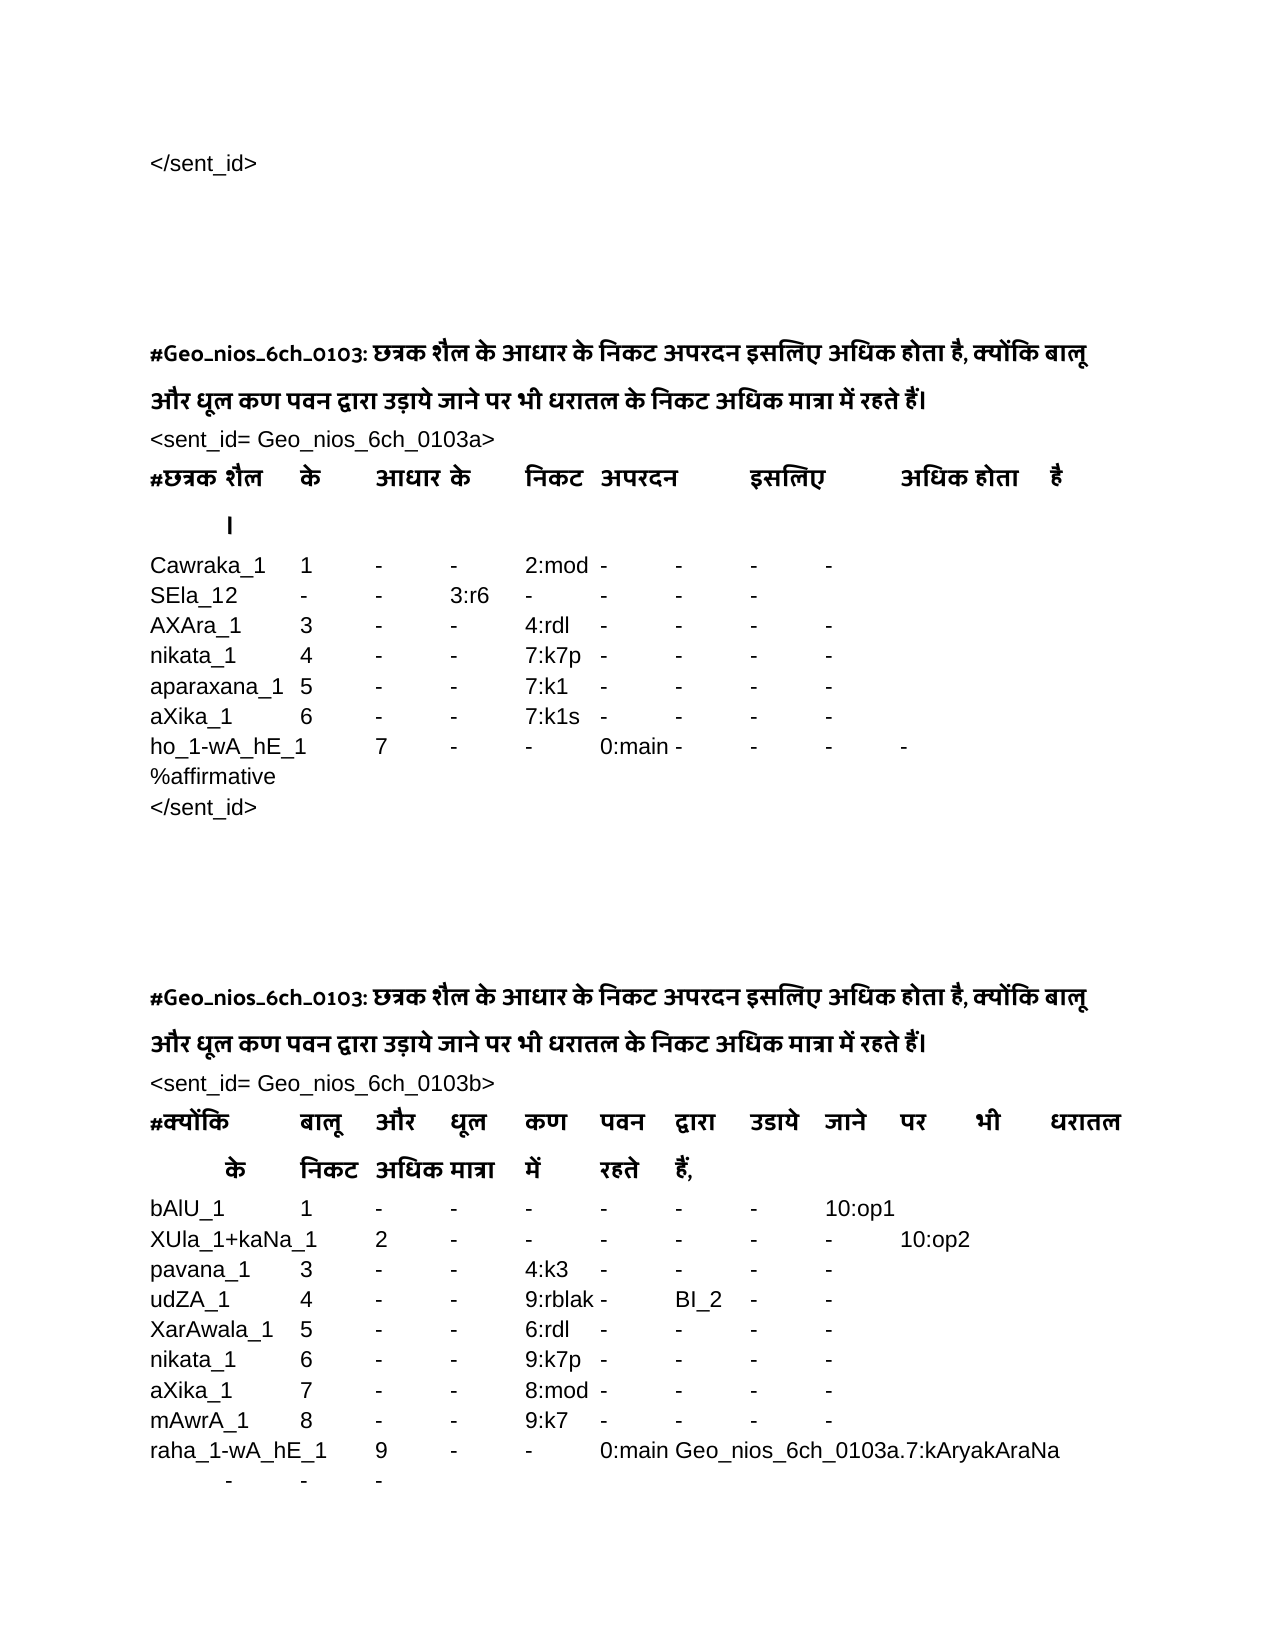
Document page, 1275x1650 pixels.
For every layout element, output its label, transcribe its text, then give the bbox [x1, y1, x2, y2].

text </sent_id> [150, 150, 1125, 176]
text nikata_1 4 - - 7:k7p - - - - [150, 642, 1125, 669]
text </sent_id> [150, 793, 1125, 820]
text udZA_1 4 - - 9:rblak - BI_2 - - [150, 1286, 1125, 1312]
text <sent_id= Geo_nios_6ch_0103a> [150, 426, 1125, 453]
text raha_1-wA_hE_1 9 - - 0:main Geo_nios_6ch_0103a.7:kAryakAraNa - - - [150, 1437, 1125, 1494]
text ho_1-wA_hE_1 7 - - 0:main - - - - [150, 733, 1125, 759]
text aXika_1 6 - - 7:k1s - - - - [150, 703, 1125, 729]
text XarAwala_1 5 - - 6:rdl - - - - [150, 1316, 1125, 1343]
text mAwrA_1 8 - - 9:k7 - - - - [150, 1407, 1125, 1433]
text pavana_1 3 - - 4:k3 - - - - [150, 1256, 1125, 1282]
text #Geo_nios_6ch_0103: छत्रक शैल के आधार के निकट अपरदन इसलिए अधिक होता है, क्योंकि बालू और धूल कण पवन द्वारा उड़ाये जाने पर भी धरातल के निकट अधिक मात्रा में रहते हैं। [150, 975, 1125, 1064]
text Cawraka_1 1 - - 2:mod - - - - [150, 552, 1125, 578]
text aparaxana_1 5 - - 7:k1 - - - - [150, 673, 1125, 699]
text nikata_1 6 - - 9:k7p - - - - [150, 1346, 1125, 1373]
text #क्योंकि बालू और धूल कण पवन द्वारा उडाये जाने पर भी धरातल के निकट अधिक मात्रा में रहते हैं, [150, 1100, 1125, 1189]
text %affirmative [150, 763, 1125, 790]
text SEla_1 2 - - 3:r6 - - - - [150, 582, 1125, 608]
text aXika_1 7 - - 8:mod - - - - [150, 1377, 1125, 1403]
text #छत्रक शैल के आधार के निकट अपरदन इसलिए अधिक होता है । [150, 457, 1125, 546]
text AXAra_1 3 - - 4:rdl - - - - [150, 612, 1125, 639]
text bAlU_1 1 - - - - - - 10:op1 [150, 1195, 1125, 1222]
text #Geo_nios_6ch_0103: छत्रक शैल के आधार के निकट अपरदन इसलिए अधिक होता है, क्योंकि बालू और धूल कण पवन द्वारा उड़ाये जाने पर भी धरातल के निकट अधिक मात्रा में रहते हैं। [150, 331, 1125, 420]
text XUla_1+kaNa_1 2 - - - - - - 10:op2 [150, 1226, 1125, 1252]
text <sent_id= Geo_nios_6ch_0103b> [150, 1070, 1125, 1096]
